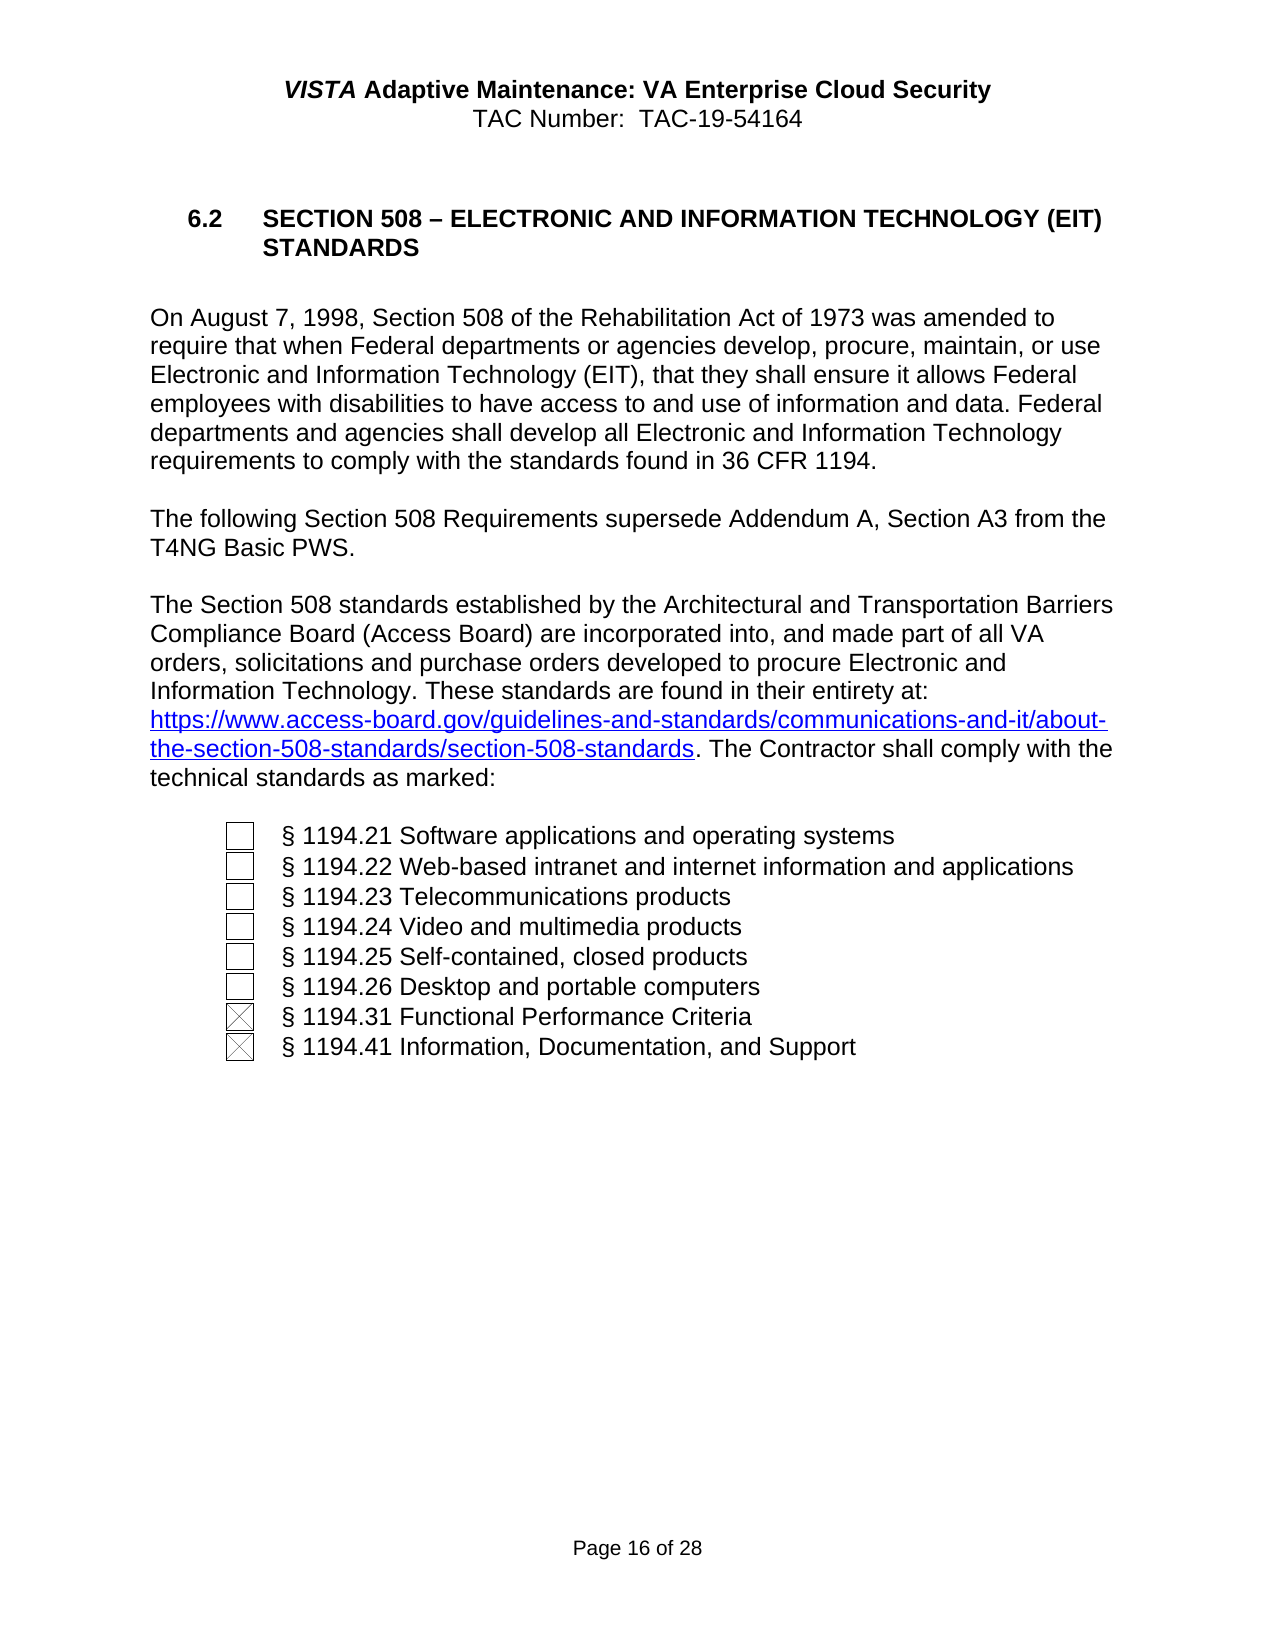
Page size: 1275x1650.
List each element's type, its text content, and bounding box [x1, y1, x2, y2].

text § 1194.26 Desktop and portable computers [225, 972, 1124, 1001]
text § 1194.31 Functional Performance Criteria [253, 1002, 1124, 1031]
subtitle SECTION 508 – ELECTRONIC AND INFORMATION TECHNOLOGY (EIT) STANDARDS [187, 204, 1125, 261]
text On August 7, 1998, Section 508 of the Rehabilitation Act of 1973 was amended to require that when Federal departments or agencies develop, procure, maintain, or use Electronic and Information Technology (EIT), that they shall ensure it allows Federal employees with disabilities to have access to and use of information and data. Federal departments and agencies shall develop all Electronic and Information Technology requirements to comply with the standards found in 36 CFR 1194. [150, 302, 1125, 475]
text § 1194.24 Video and multimedia products [225, 912, 1124, 940]
text § 1194.23 Telecommunications products [225, 882, 1124, 910]
text § 1194.22 Web-based intranet and internet information and applications [225, 851, 1124, 880]
text § 1194.41 Information, Documentation, and Support [225, 1032, 1124, 1061]
text § 1194.21 Software applications and operating systems [225, 821, 1124, 850]
text The following Section 508 Requirements supersede Addendum A, Section A3 from the T4NG Basic PWS. [150, 504, 1125, 561]
text The Section 508 standards established by the Architectural and Transportation Barriers Compliance Board (Access Board) are incorporated into, and made part of all VA orders, solicitations and purchase orders developed to procure Electronic and Information Technology. These standards are found in their entirety at: https://www.access-board.gov/guidelines-and-standards/communications-and-it/about-the-section-508-standards/section-508-standards. The Contractor shall comply with the technical standards as marked: [150, 590, 1125, 791]
text § 1194.25 Self-contained, closed products [225, 942, 1124, 971]
